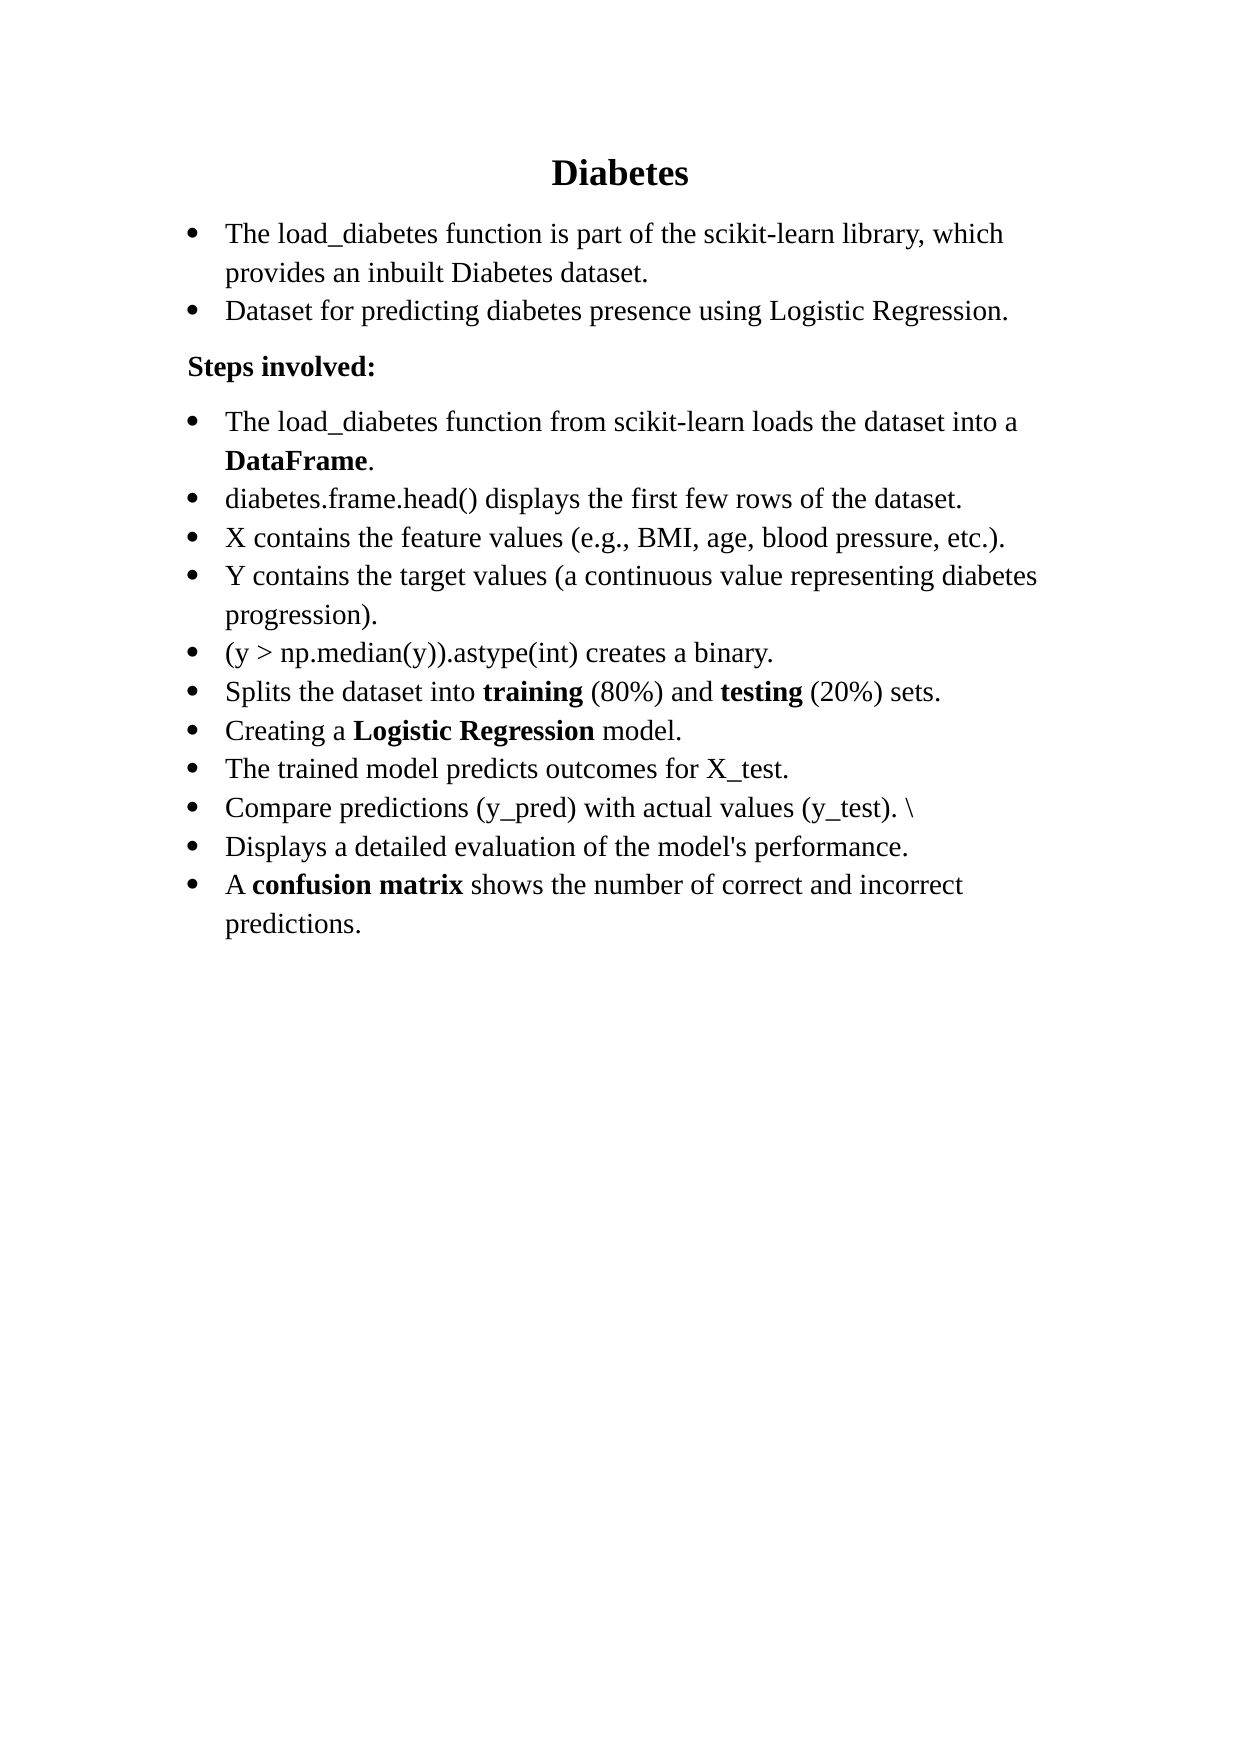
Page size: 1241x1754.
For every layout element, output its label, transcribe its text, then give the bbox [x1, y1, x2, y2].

list The load_diabetes function is part of the scikit-learn library, which provides an inbuilt Diabetes dataset. [187, 216, 1090, 288]
list The trained model predicts outcomes for X_test. [187, 752, 1090, 785]
list Creating a Logistic Regression model. [187, 713, 1090, 747]
list Dataset for predicting diabetes presence using Logistic Regression. [187, 293, 1090, 327]
list Y contains the target values (a continuous value representing diabetes progression). [187, 558, 1090, 631]
list Displays a detailed evaluation of the model's performance. [187, 829, 1090, 862]
list A confusion matrix shows the number of correct and incorrect predictions. [187, 867, 1090, 940]
text Diabetes [150, 150, 1090, 193]
list diabetes.frame.head() displays the first few rows of the dataset. [187, 481, 1090, 515]
text Steps involved: [187, 349, 1090, 382]
list (y > np.median(y)).astype(int) creates a binary. [187, 636, 1090, 669]
list Compare predictions (y_pred) with actual values (y_test). \ [187, 790, 1090, 824]
list X contains the feature values (e.g., BMI, age, blood pressure, etc.). [187, 520, 1090, 553]
list Splits the dataset into training (80%) and testing (20%) sets. [187, 674, 1090, 708]
list The load_diabetes function from scikit-learn loads the dataset into a DataFrame. [187, 404, 1090, 476]
